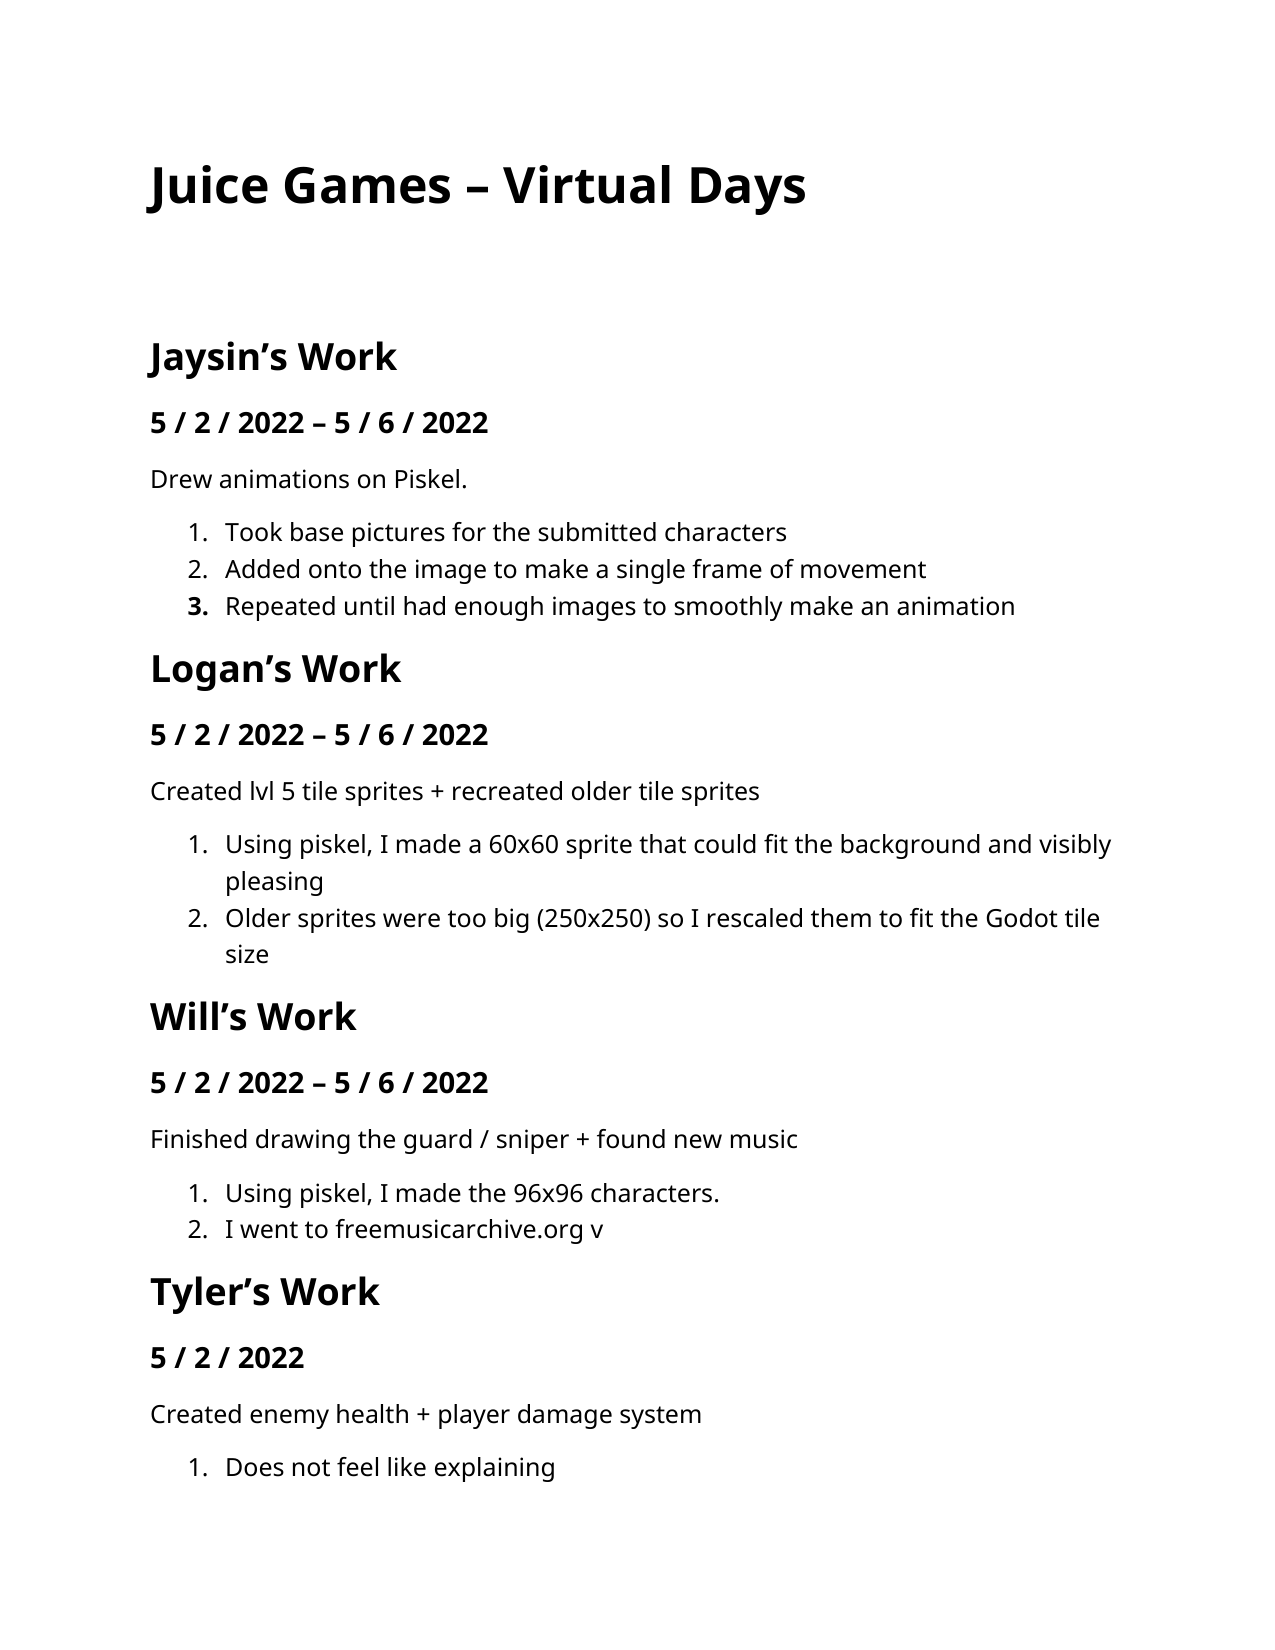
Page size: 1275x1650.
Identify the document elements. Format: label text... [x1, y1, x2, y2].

text Created enemy health + player damage system [150, 1397, 1125, 1431]
text Tyler’s Work [150, 1265, 1125, 1316]
text Created lvl 5 tile sprites + recreated older tile sprites [150, 773, 1125, 807]
text 5 / 2 / 2022 – 5 / 6 / 2022 [150, 1062, 1125, 1102]
text Drew animations on Piskel. [150, 462, 1125, 496]
list Using piskel, I made the 96x96 characters. [187, 1175, 1125, 1209]
list Added onto the image to make a single frame of movement [187, 552, 1125, 586]
list Repeated until had enough images to smoothly make an animation [187, 589, 1125, 623]
text 5 / 2 / 2022 – 5 / 6 / 2022 [150, 402, 1125, 442]
list Using piskel, I made a 60x60 sprite that could fit the background and visibly pleasing [187, 827, 1125, 898]
text 5 / 2 / 2022 – 5 / 6 / 2022 [150, 714, 1125, 753]
text Juice Games – Virtual Days [150, 150, 1125, 218]
list Took base pictures for the submitted characters [187, 515, 1125, 549]
text Will’s Work [150, 991, 1125, 1042]
text Finished drawing the guard / sniper + found new music [150, 1122, 1125, 1156]
list Older sprites were too big (250x250) so I rescaled them to fit the Godot tile size [187, 900, 1125, 971]
list Does not feel like explaining [187, 1450, 1125, 1484]
text Jaysin’s Work [150, 330, 1125, 381]
list I went to freemusicarchive.org v [187, 1212, 1125, 1246]
text Logan’s Work [150, 642, 1125, 693]
text 5 / 2 / 2022 [150, 1337, 1125, 1377]
